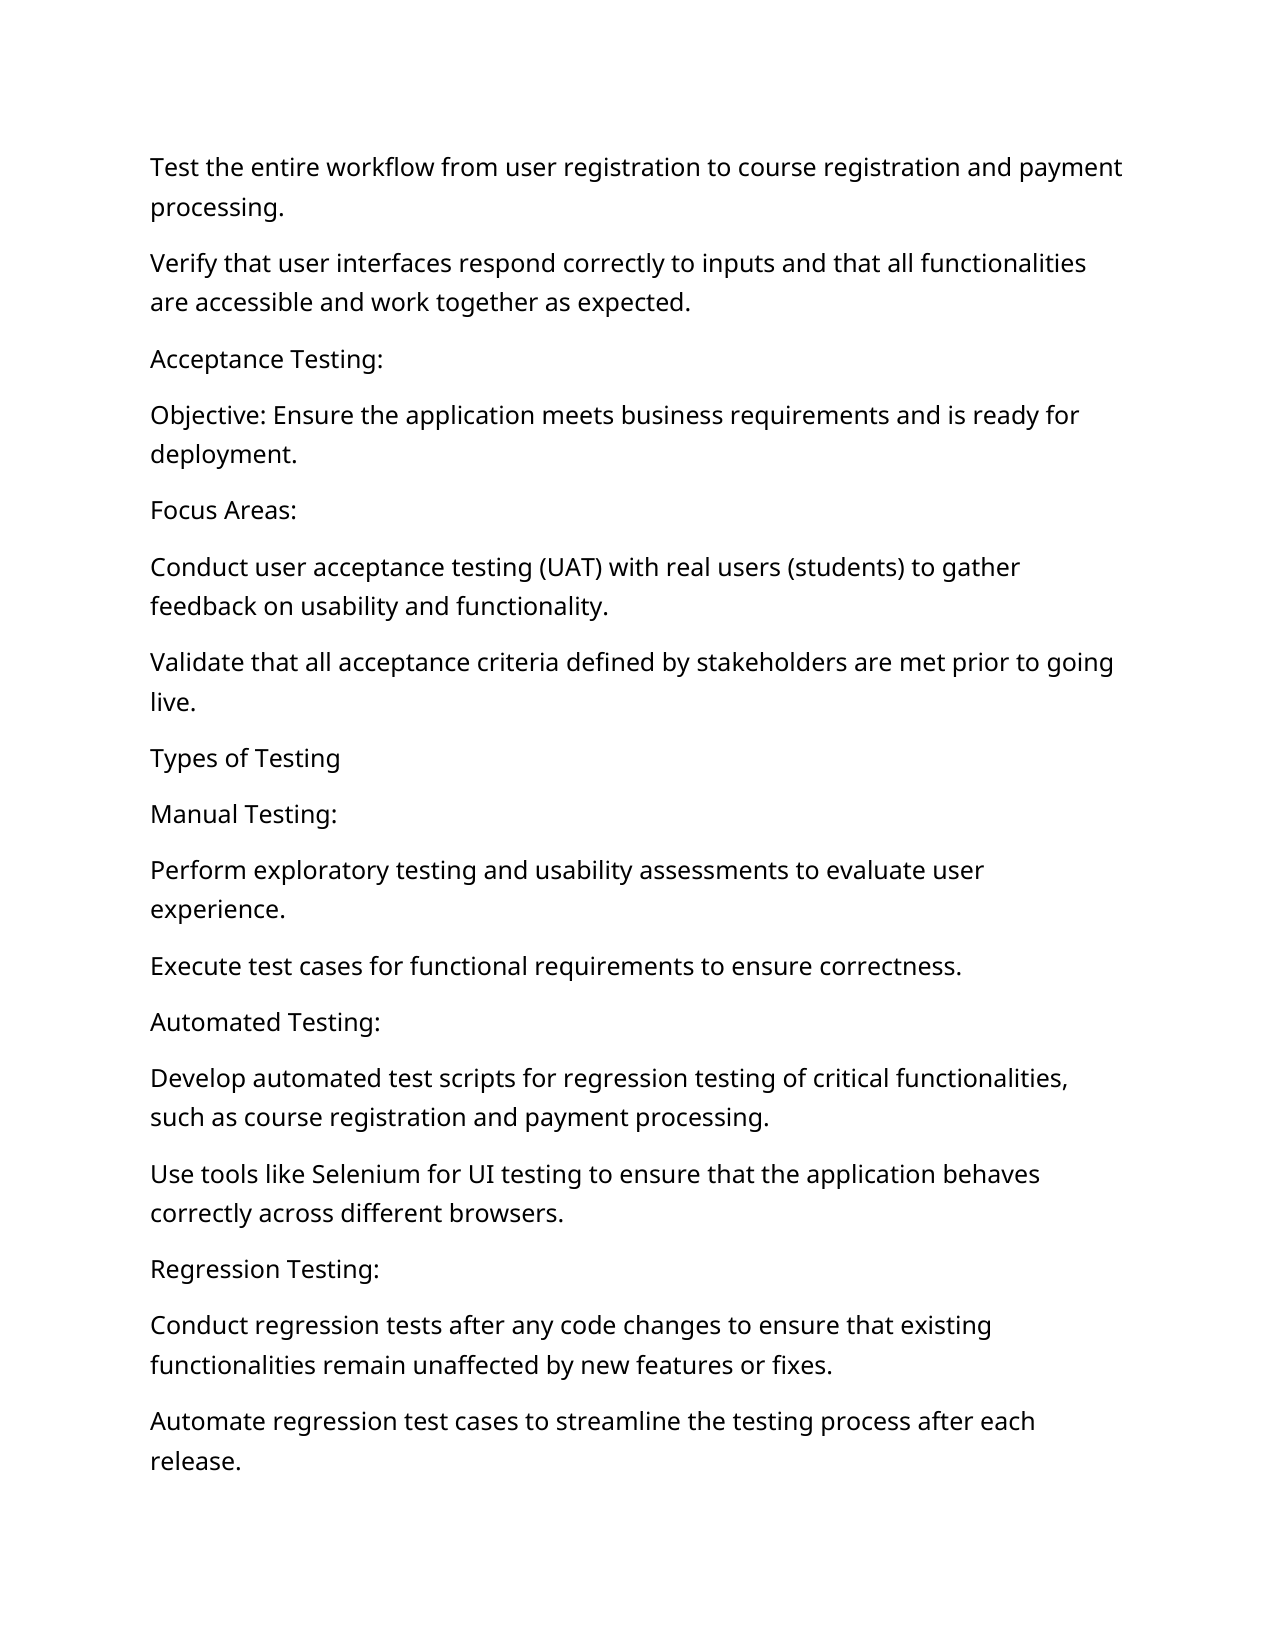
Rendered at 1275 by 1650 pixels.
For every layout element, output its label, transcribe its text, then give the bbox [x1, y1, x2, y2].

text Manual Testing: [150, 797, 1125, 831]
text Perform exploratory testing and usability assessments to evaluate user experience. [150, 853, 1125, 926]
text Execute test cases for functional requirements to ensure correctness. [150, 948, 1125, 982]
text Automated Testing: [150, 1004, 1125, 1038]
text Objective: Ensure the application meets business requirements and is ready for deployment. [150, 397, 1125, 471]
text Automate regression test cases to streamline the testing process after each release. [150, 1404, 1125, 1477]
text Use tools like Selenium for UI testing to ensure that the application behaves correctly across different browsers. [150, 1156, 1125, 1230]
text Acceptance Testing: [150, 341, 1125, 375]
text Develop automated test scripts for regression testing of critical functionalities, such as course registration and payment processing. [150, 1061, 1125, 1134]
text Verify that user interfaces respond correctly to inputs and that all functionalities are accessible and work together as expected. [150, 246, 1125, 319]
text Test the entire workflow from user registration to course registration and payment processing. [150, 150, 1125, 223]
text Conduct user acceptance testing (UAT) with real users (students) to gather feedback on usability and functionality. [150, 549, 1125, 623]
text Focus Areas: [150, 493, 1125, 527]
text Types of Testing [150, 740, 1125, 774]
text Validate that all acceptance criteria defined by stakeholders are met prior to going live. [150, 645, 1125, 718]
text Conduct regression tests after any code changes to ensure that existing functionalities remain unaffected by new features or fixes. [150, 1308, 1125, 1382]
text Regression Testing: [150, 1252, 1125, 1286]
